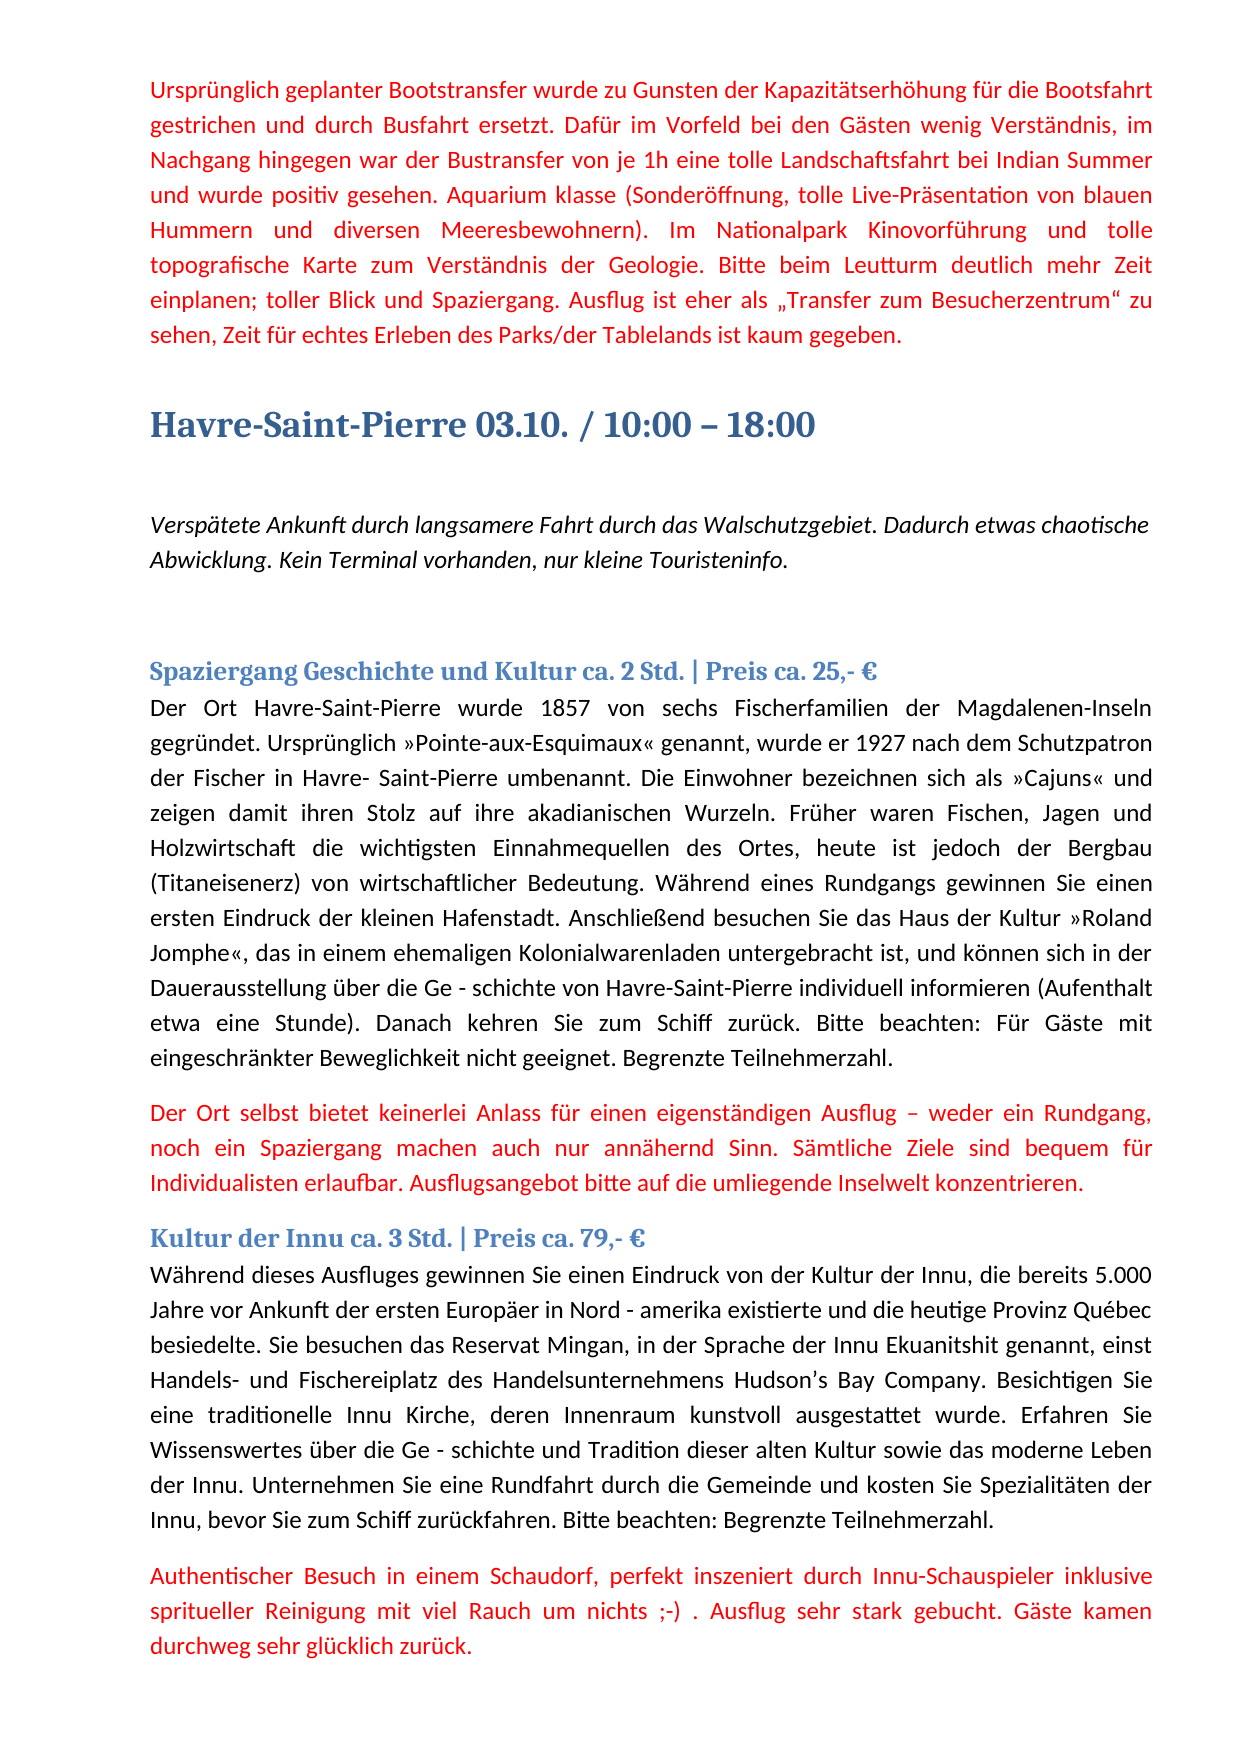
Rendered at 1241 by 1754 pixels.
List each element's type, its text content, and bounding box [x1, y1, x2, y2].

text Der Ort Havre-Saint-Pierre wurde 1857 von sechs Fischerfamilien der Magdalenen-Inseln gegründet. Ursprünglich »Pointe-aux-Esquimaux« genannt, wurde er 1927 nach dem Schutzpatron der Fischer in Havre- Saint-Pierre umbenannt. Die Einwohner bezeichnen sich als »Cajuns« und zeigen damit ihren Stolz auf ihre akadianischen Wurzeln. Früher waren Fischen, Jagen und Holzwirtschaft die wichtigsten Einnahmequellen des Ortes, heute ist jedoch der Bergbau (Titaneisenerz) von wirtschaftlicher Bedeutung. Während eines Rundgangs gewinnen Sie einen ersten Eindruck der kleinen Hafenstadt. Anschließend besuchen Sie das Haus der Kultur »Roland Jomphe«, das in einem ehemaligen Kolonialwarenladen untergebracht ist, und können sich in der Dauerausstellung über die Ge - schichte von Havre-Saint-Pierre individuell informieren (Aufenthalt etwa eine Stunde). Danach kehren Sie zum Schiff zurück. Bitte beachten: Für Gäste mit eingeschränkter Beweglichkeit nicht geeignet. Begrenzte Teilnehmerzahl. [150, 692, 1154, 1072]
subtitle Spaziergang Geschichte und Kultur ca. 2 Std. | Preis ca. 25,- € [150, 656, 1152, 687]
text Während dieses Ausfluges gewinnen Sie einen Eindruck von der Kultur der Innu, die bereits 5.000 Jahre vor Ankunft der ersten Europäer in Nord - amerika existierte und die heutige Provinz Québec besiedelte. Sie besuchen das Reservat Mingan, in der Sprache der Innu Ekuanitshit genannt, einst Handels- und Fischereiplatz des Handelsunternehmens Hudson’s Bay Company. Besichtigen Sie eine traditionelle Innu Kirche, deren Innenraum kunstvoll ausgestattet wurde. Erfahren Sie Wissenswertes über die Ge - schichte und Tradition dieser alten Kultur sowie das moderne Leben der Innu. Unternehmen Sie eine Rundfahrt durch die Gemeinde und kosten Sie Spezialitäten der Innu, bevor Sie zum Schiff zurückfahren. Bitte beachten: Begrenzte Teilnehmerzahl. [150, 1259, 1154, 1534]
text Verspätete Ankunft durch langsamere Fahrt durch das Walschutzgebiet. Dadurch etwas chaotische Abwicklung. Kein Terminal vorhanden, nur kleine Touristeninfo. [150, 509, 1152, 575]
subtitle Kultur der Innu ca. 3 Std. | Preis ca. 79,- € [150, 1223, 1152, 1254]
text Authentischer Besuch in einem Schaudorf, perfekt inszeniert durch Innu-Schauspieler inklusive spritueller Reinigung mit viel Rauch um nichts ;-) . Ausflug sehr stark gebucht. Gäste kamen durchweg sehr glücklich zurück. [150, 1560, 1154, 1660]
subtitle Havre-Saint-Pierre 03.10. / 10:00 – 18:00 [150, 404, 1152, 447]
text Ursprünglich geplanter Bootstransfer wurde zu Gunsten der Kapazitätserhöhung für die Bootsfahrt gestrichen und durch Busfahrt ersetzt. Dafür im Vorfeld bei den Gästen wenig Verständnis, im Nachgang hingegen war der Bustransfer von je 1h eine tolle Landschaftsfahrt bei Indian Summer und wurde positiv gesehen. Aquarium klasse (Sonderöffnung, tolle Live-Präsentation von blauen Hummern und diversen Meeresbewohnern). Im Nationalpark Kinovorführung und tolle topografische Karte zum Verständnis der Geologie. Bitte beim Leutturm deutlich mehr Zeit einplanen; toller Blick und Spaziergang. Ausflug ist eher als „Transfer zum Besucherzentrum“ zu sehen, Zeit für echtes Erleben des Parks/der Tablelands ist kaum gegeben. [150, 74, 1154, 349]
text Der Ort selbst bietet keinerlei Anlass für einen eigenständigen Ausflug – weder ein Rundgang, noch ein Spaziergang machen auch nur annähernd Sinn. Sämtliche Ziele sind bequem für Individualisten erlaufbar. Ausflugsangebot bitte auf die umliegende Inselwelt konzentrieren. [150, 1097, 1154, 1198]
